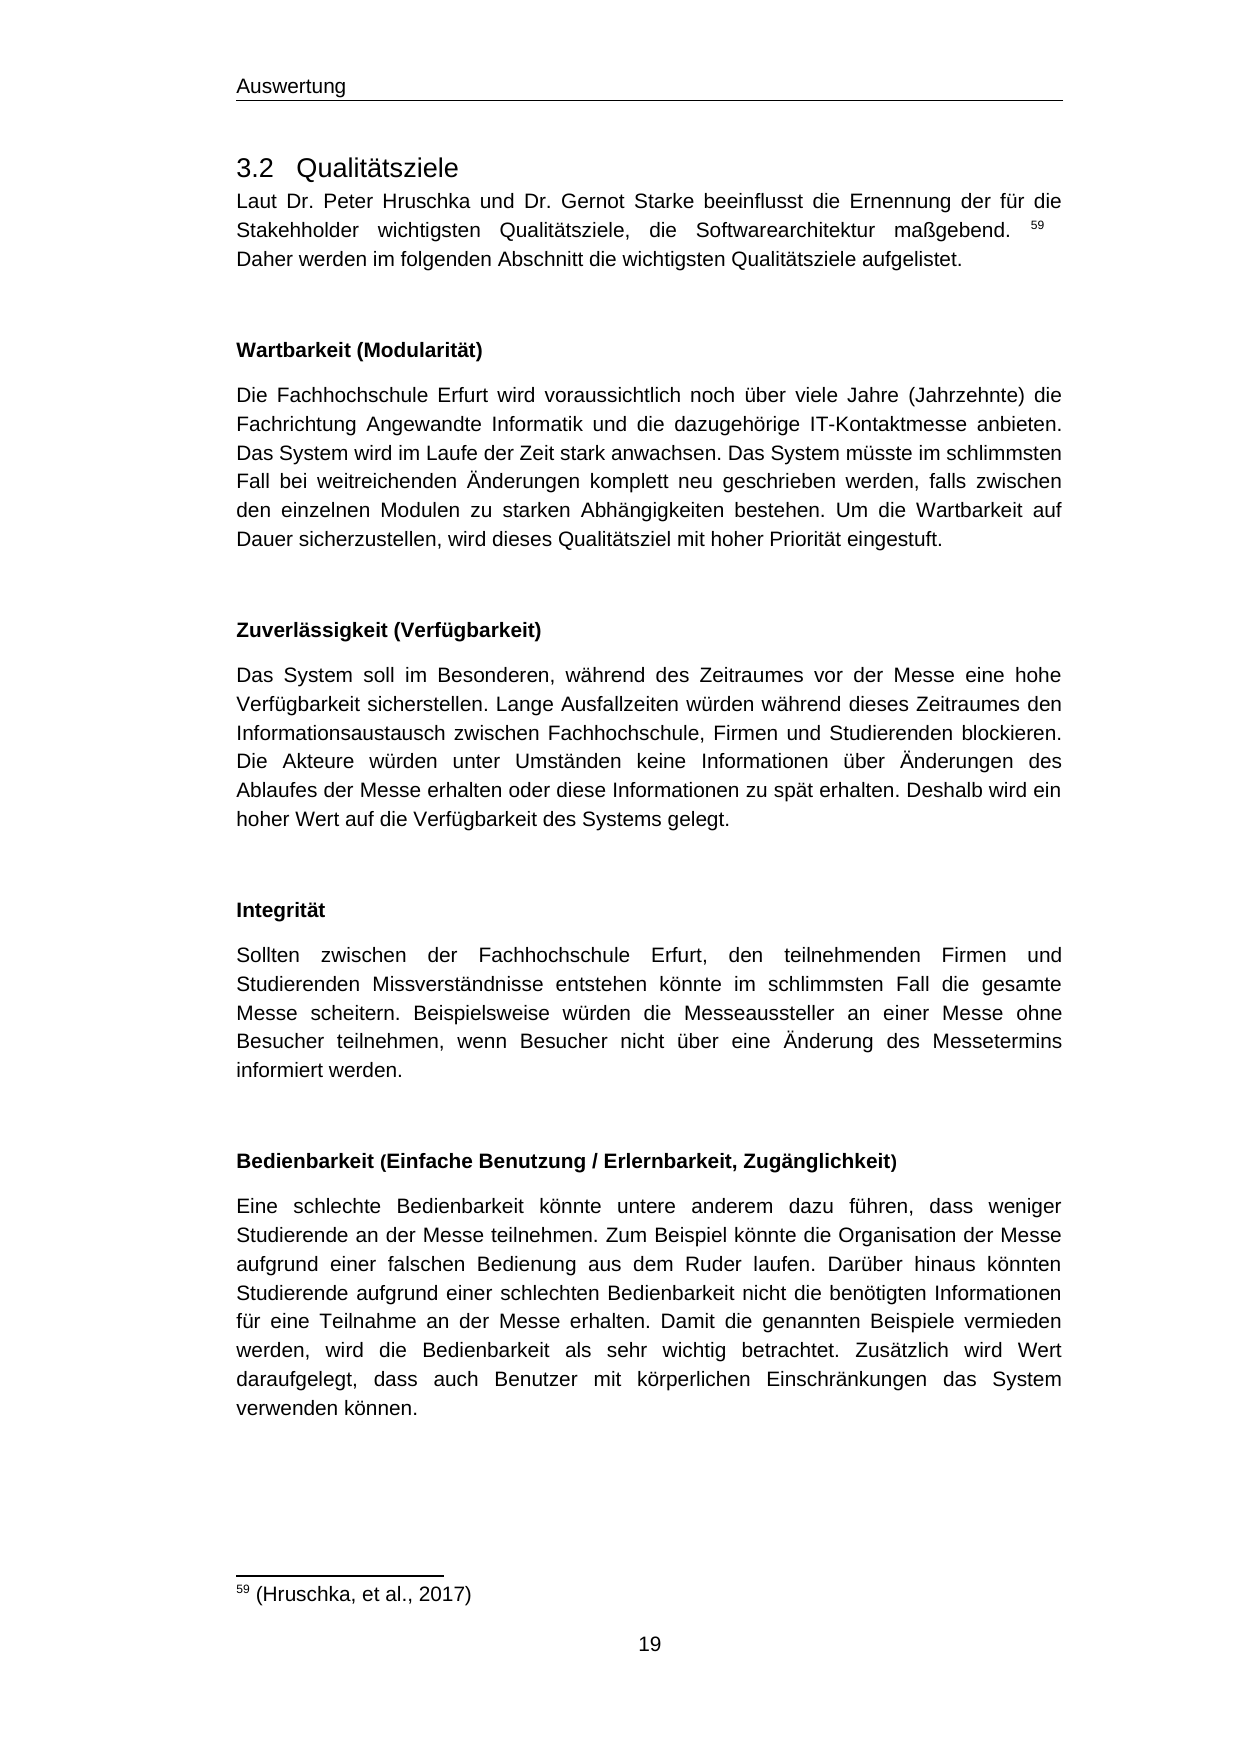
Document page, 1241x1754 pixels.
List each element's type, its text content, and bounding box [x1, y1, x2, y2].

text Eine schlechte Bedienbarkeit könnte untere anderem dazu führen, dass weniger Studierende an der Messe teilnehmen. Zum Beispiel könnte die Organisation der Messe aufgrund einer falschen Bedienung aus dem Ruder laufen. Darüber hinaus könnten Studierende aufgrund einer schlechten Bedienbarkeit nicht die benötigten Informationen für eine Teilnahme an der Messe erhalten. Damit die genannten Beispiele vermieden werden, wird die Bedienbarkeit als sehr wichtig betrachtet. Zusätzlich wird Wert daraufgelegt, dass auch Benutzer mit körperlichen Einschränkungen das System verwenden können. [236, 1194, 1063, 1419]
subtitle Qualitätsziele [236, 152, 1063, 183]
text Bedienbarkeit (Einfache Benutzung / Erlernbarkeit, Zugänglichkeit) [236, 1149, 1063, 1173]
text Sollten zwischen der Fachhochschule Erfurt, den teilnehmenden Firmen und Studierenden Missverständnisse entstehen könnte im schlimmsten Fall die gesamte Messe scheitern. Beispielsweise würden die Messeaussteller an einer Messe ohne Besucher teilnehmen, wenn Besucher nicht über eine Änderung des Messetermins informiert werden. [236, 943, 1063, 1082]
text Die Fachhochschule Erfurt wird voraussichtlich noch über viele Jahre (Jahrzehnte) die Fachrichtung Angewandte Informatik und die dazugehörige IT-Kontaktmesse anbieten. Das System wird im Laufe der Zeit stark anwachsen. Das System müsste im schlimmsten Fall bei weitreichenden Änderungen komplett neu geschrieben werden, falls zwischen den einzelnen Modulen zu starken Abhängigkeiten bestehen. Um die Wartbarkeit auf Dauer sicherzustellen, wird dieses Qualitätsziel mit hoher Priorität eingestuft. [236, 383, 1063, 551]
text Laut Dr. Peter Hruschka und Dr. Gernot Starke beeinflusst die Ernennung der für die Stakehholder wichtigsten Qualitätsziele, die Softwarearchitektur maßgebend. Daher werden im folgenden Abschnitt die wichtigsten Qualitätsziele aufgelistet. [236, 189, 1063, 271]
text Das System soll im Besonderen, während des Zeitraumes vor der Messe eine hohe Verfügbarkeit sicherstellen. Lange Ausfallzeiten würden während dieses Zeitraumes den Informationsaustausch zwischen Fachhochschule, Firmen und Studierenden blockieren. Die Akteure würden unter Umständen keine Informationen über Änderungen des Ablaufes der Messe erhalten oder diese Informationen zu spät erhalten. Deshalb wird ein hoher Wert auf die Verfügbarkeit des Systems gelegt. [236, 663, 1063, 831]
text Integrität [236, 898, 1063, 922]
text Wartbarkeit (Modularität) [236, 338, 1063, 362]
text Zuverlässigkeit (Verfügbarkeit) [236, 618, 1063, 642]
